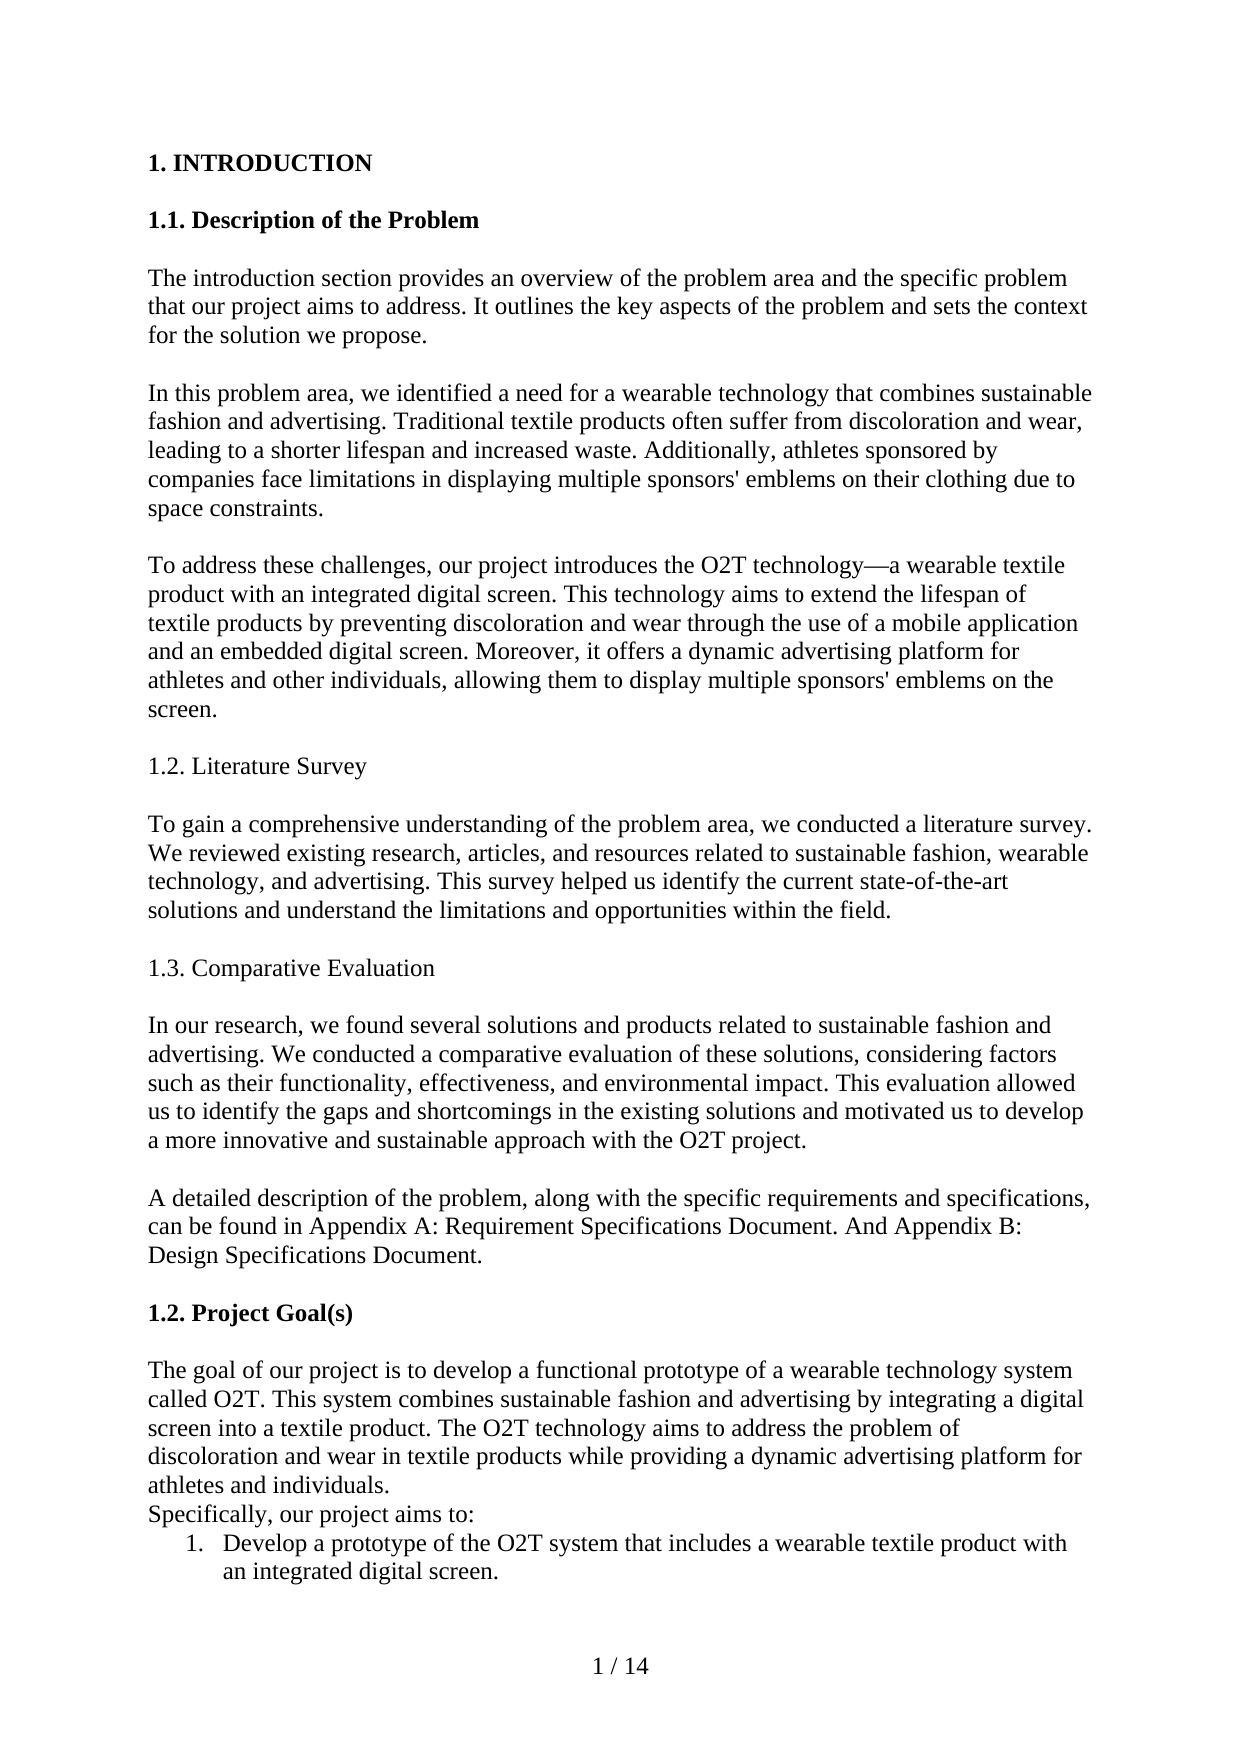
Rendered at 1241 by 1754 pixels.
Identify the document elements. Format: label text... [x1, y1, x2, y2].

list Develop a prototype of the O2T system that includes a wearable textile product with an integrated digital screen. [185, 1528, 1092, 1585]
text The introduction section provides an overview of the problem area and the specific problem that our project aims to address. It outlines the key aspects of the problem and sets the context for the solution we propose. [148, 263, 1092, 349]
text In this problem area, we identified a need for a wearable technology that combines sustainable fashion and advertising. Traditional textile products often suffer from discoloration and wear, leading to a shorter lifespan and increased waste. Additionally, athletes sponsored by companies face limitations in displaying multiple sponsors' emblems on their clothing due to space constraints. [148, 378, 1092, 521]
text The goal of our project is to develop a functional prototype of a wearable technology system called O2T. This system combines sustainable fashion and advertising by integrating a digital screen into a textile product. The O2T technology aims to address the problem of discoloration and wear in textile products while providing a dynamic advertising platform for athletes and individuals. [148, 1355, 1092, 1499]
subtitle 1. INTRODUCTION [148, 148, 1092, 176]
text 1.3. Comparative Evaluation [148, 953, 1092, 981]
text To gain a comprehensive understanding of the problem area, we conducted a literature survey. We reviewed existing research, articles, and resources related to sustainable fashion, wearable technology, and advertising. This survey helped us identify the current state-of-the-art solutions and understand the limitations and opportunities within the field. [148, 809, 1092, 924]
subtitle 1.2. Project Goal(s) [148, 1298, 1092, 1326]
text A detailed description of the problem, along with the specific requirements and specifications, can be found in Appendix A: Requirement Specifications Document. And Appendix B: Design Specifications Document. [148, 1183, 1092, 1269]
subtitle 1.1. Description of the Problem [148, 205, 1092, 234]
text Specifically, our project aims to: [148, 1499, 1092, 1528]
text In our research, we found several solutions and products related to sustainable fashion and advertising. We conducted a comparative evaluation of these solutions, considering factors such as their functionality, effectiveness, and environmental impact. This evaluation allowed us to identify the gaps and shortcomings in the existing solutions and motivated us to develop a more innovative and sustainable approach with the O2T project. [148, 1010, 1092, 1154]
text 1.2. Literature Survey [148, 751, 1092, 780]
text To address these challenges, our project introduces the O2T technology—a wearable textile product with an integrated digital screen. This technology aims to extend the lifespan of textile products by preventing discoloration and wear through the use of a mobile application and an embedded digital screen. Moreover, it offers a dynamic advertising platform for athletes and other individuals, allowing them to display multiple sponsors' emblems on the screen. [148, 550, 1092, 723]
